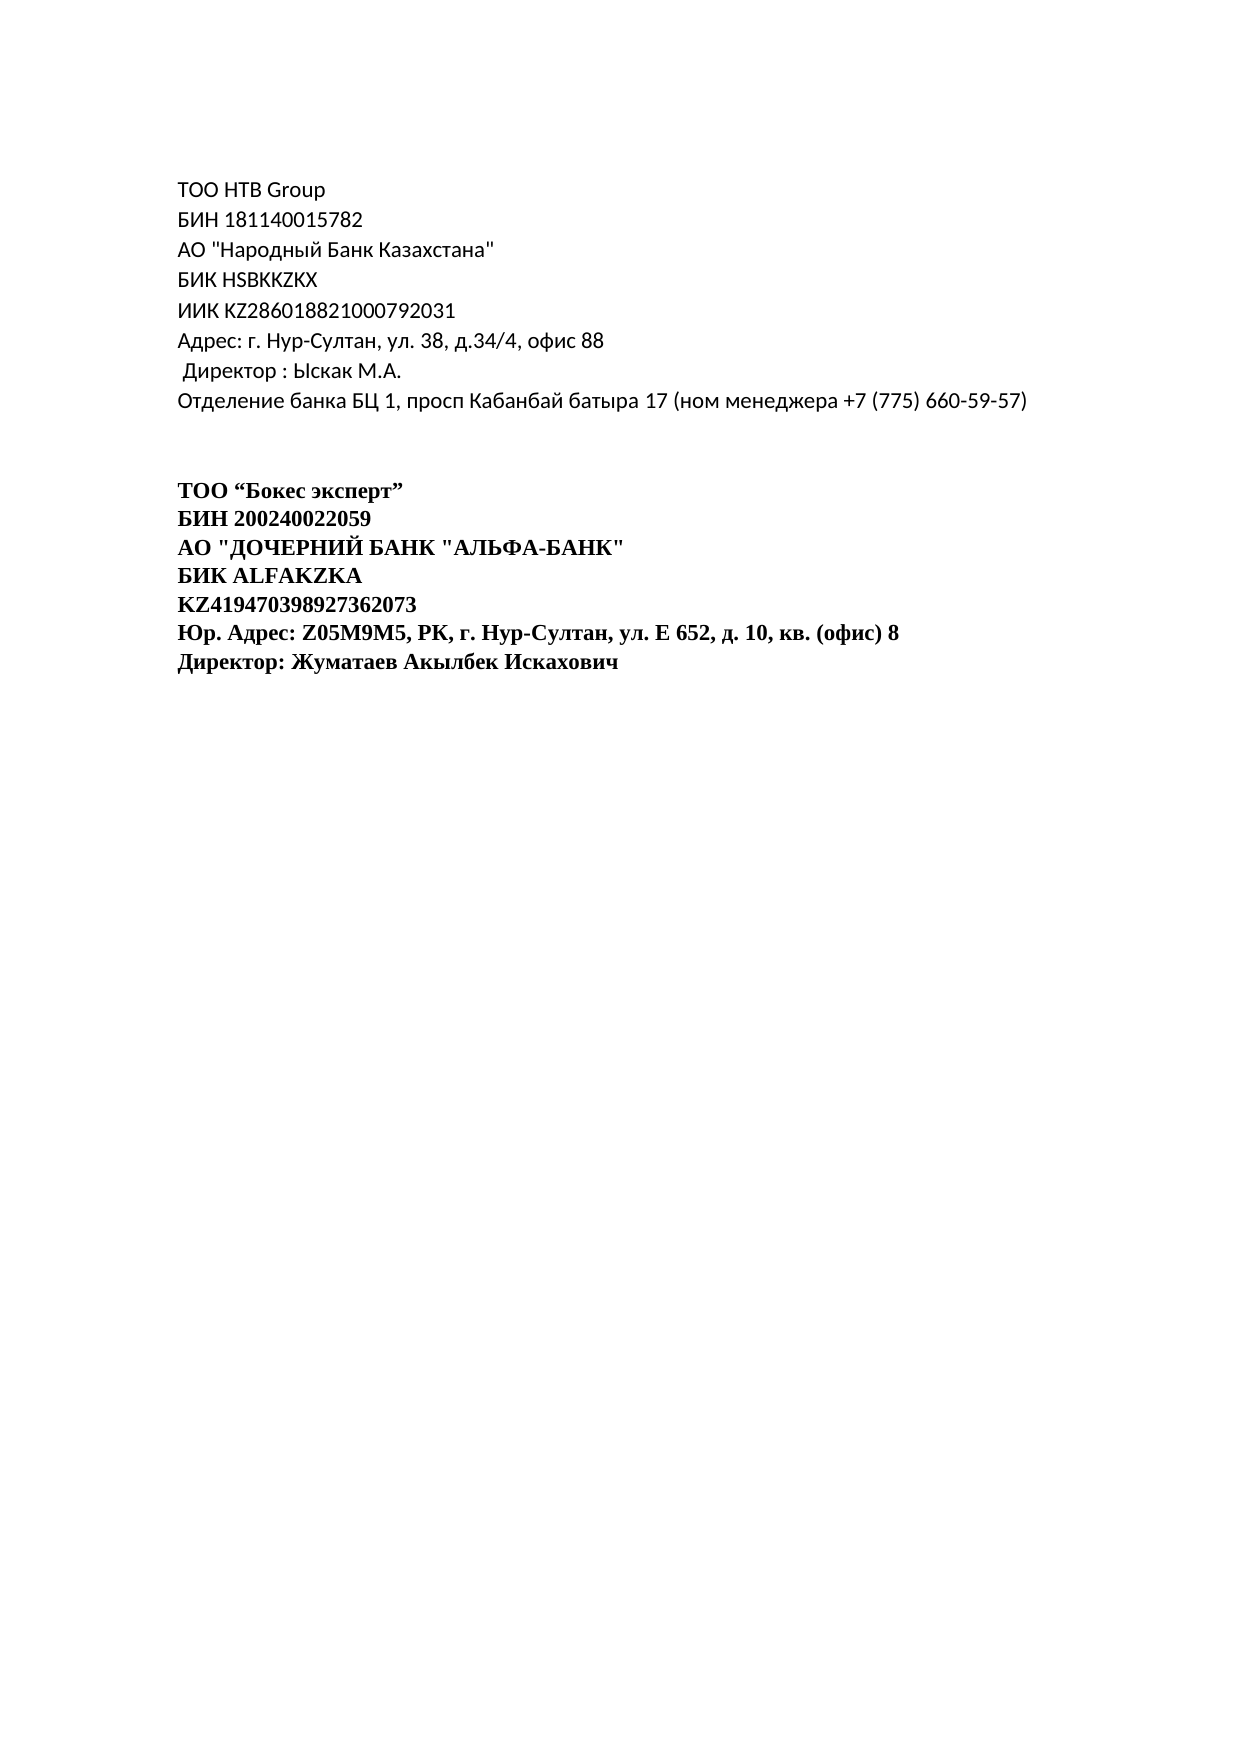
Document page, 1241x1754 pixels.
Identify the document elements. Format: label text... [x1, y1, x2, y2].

text Адрес: г. Нур-Султан, ул. 38, д.34/4, офис 88 [177, 326, 1152, 354]
text KZ419470398927362073 [177, 591, 1152, 617]
text Директор: Жуматаев Акылбек Искахович [177, 648, 1152, 674]
text ТОО “Бокес эксперт” [177, 477, 1152, 503]
text Директор : Ыскак М.А. [177, 356, 1152, 384]
text ТОО HTB Group [177, 175, 1152, 203]
text Отделение банка БЦ 1, просп Кабанбай батыра 17 (ном менеджера +7 (775) 660-59-57) [177, 386, 1152, 414]
text БИК HSBKKZKX [177, 266, 1152, 294]
text Юр. Адрес: Z05M9M5, РК, г. Нур-Султан, ул. Е 652, д. 10, кв. (офис) 8 [177, 619, 1152, 646]
text БИН 200240022059 [177, 506, 1152, 532]
text БИН 181140015782 [177, 205, 1152, 233]
text АО "Народный Банк Казахстана" [177, 235, 1152, 263]
text АО "ДОЧЕРНИЙ БАНК "АЛЬФА-БАНК" [177, 534, 1152, 560]
text ИИК KZ286018821000792031 [177, 296, 1152, 324]
text БИК ALFAKZKA [177, 562, 1152, 589]
